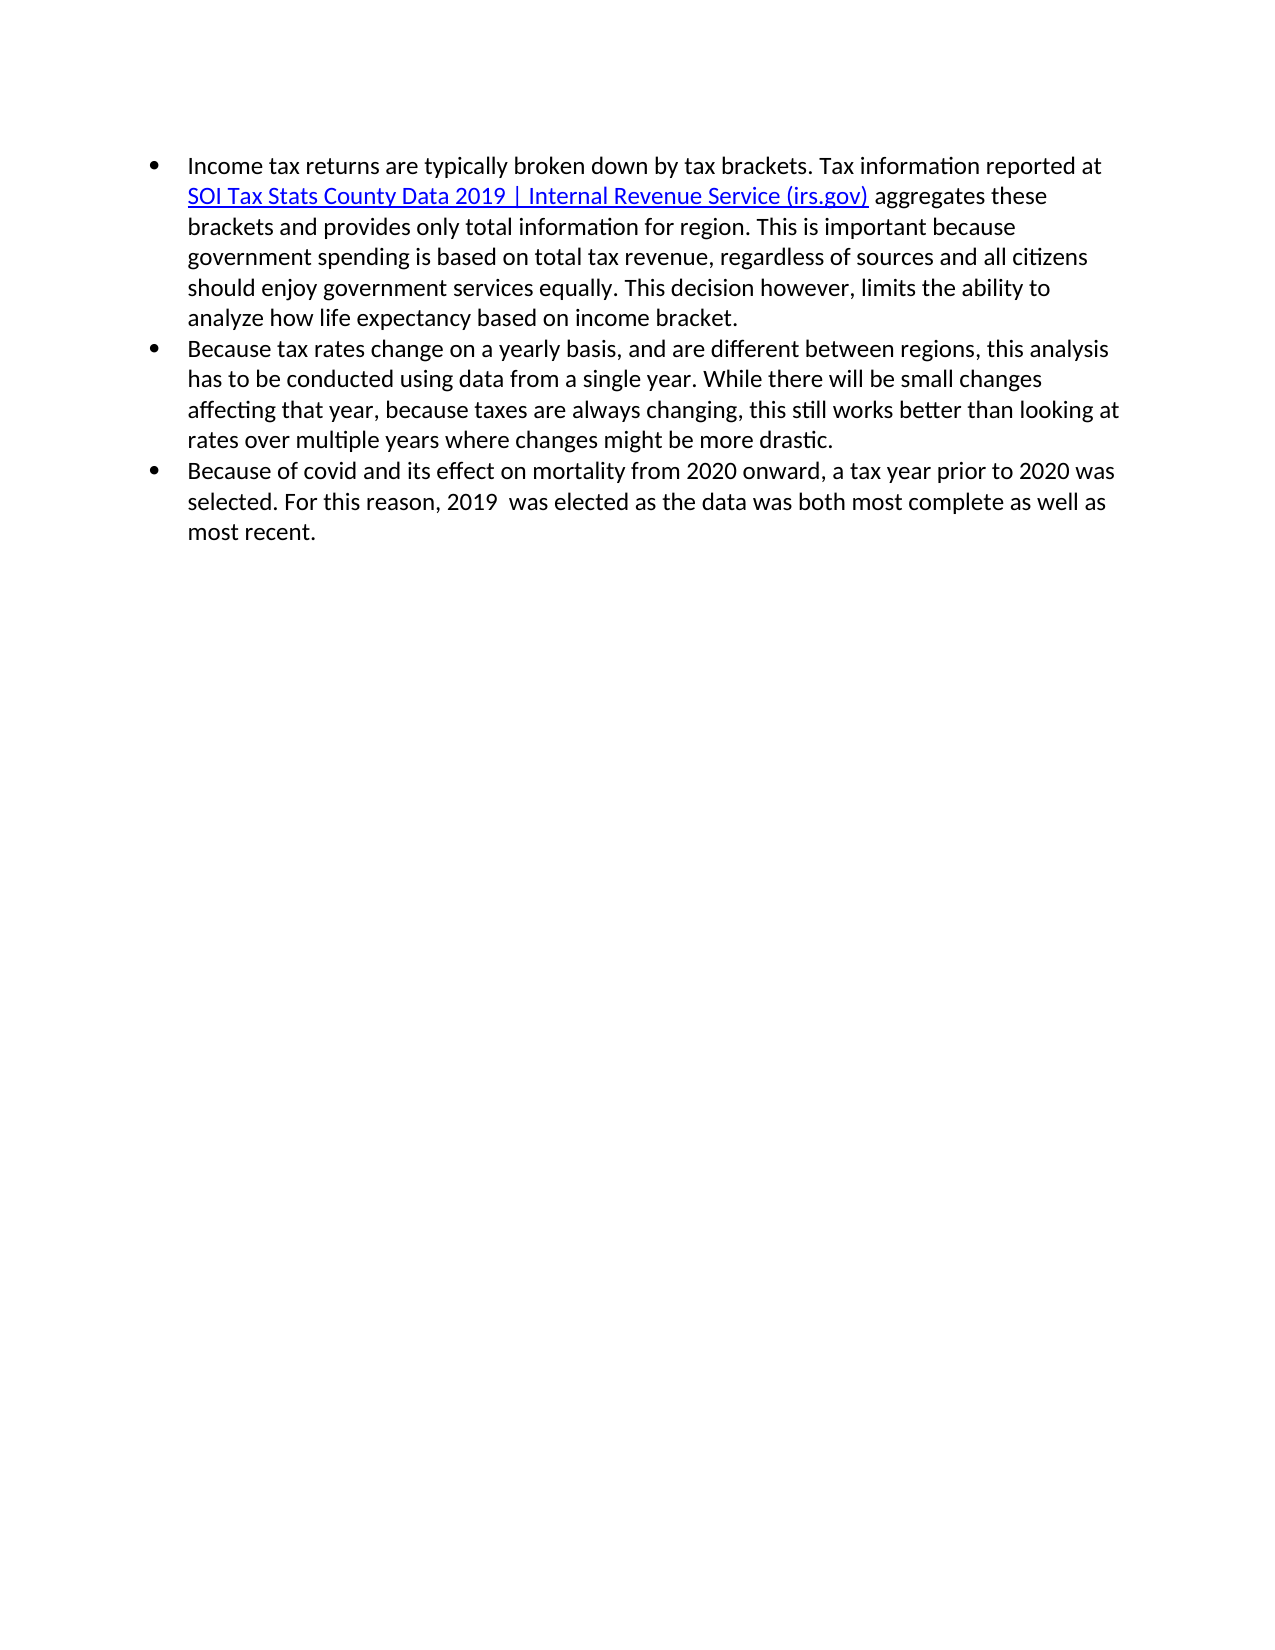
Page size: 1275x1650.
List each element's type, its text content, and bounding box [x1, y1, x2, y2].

list Because of covid and its effect on mortality from 2020 onward, a tax year prior to 2020 was selected. For this reason, 2019 was elected as the data was both most complete as well as most recent. [150, 455, 1125, 547]
list Because tax rates change on a yearly basis, and are different between regions, this analysis has to be conducted using data from a single year. While there will be small changes affecting that year, because taxes are always changing, this still works better than looking at rates over multiple years where changes might be more drastic. [150, 333, 1125, 455]
list Income tax returns are typically broken down by tax brackets. Tax information reported at SOI Tax Stats County Data 2019 | Internal Revenue Service (irs.gov) aggregates these brackets and provides only total information for region. This is important because government spending is based on total tax revenue, regardless of sources and all citizens should enjoy government services equally. This decision however, limits the ability to analyze how life expectancy based on income bracket. [150, 150, 1125, 333]
